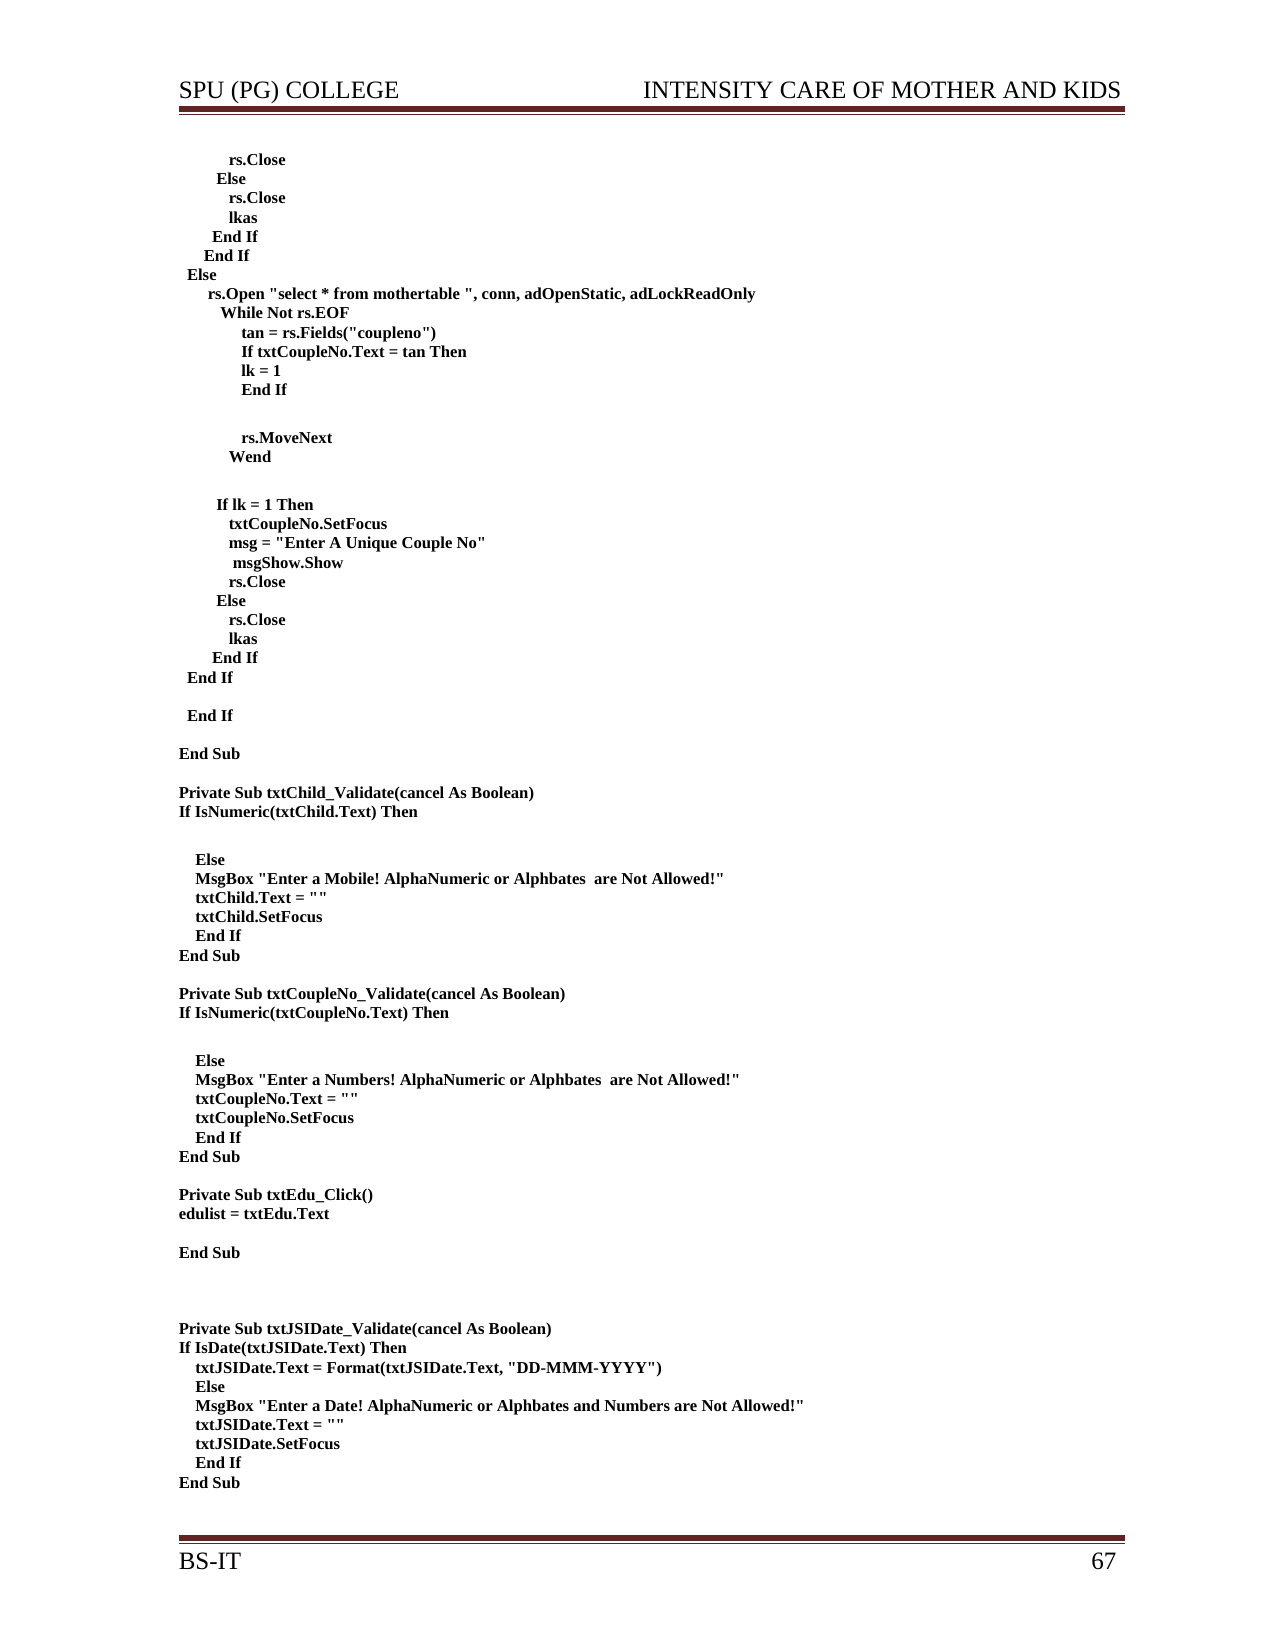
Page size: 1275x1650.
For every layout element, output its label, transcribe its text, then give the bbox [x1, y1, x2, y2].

text End If [178, 667, 1125, 687]
text End If [178, 246, 1125, 265]
text rs.MoveNext [178, 428, 1125, 447]
text txtChild.Text = "" [178, 888, 1125, 907]
text End If [178, 1127, 1125, 1147]
text Else [178, 591, 1125, 610]
text If IsNumeric(txtCoupleNo.Text) Then [178, 1003, 1125, 1022]
text End If [178, 380, 1125, 399]
text End If [178, 1453, 1125, 1472]
text End Sub [178, 1147, 1125, 1166]
text edulist = txtEdu.Text [178, 1204, 1125, 1223]
text Else [178, 1377, 1125, 1396]
text End If [178, 648, 1125, 667]
text lkas [178, 629, 1125, 648]
text If IsDate(txtJSIDate.Text) Then [178, 1338, 1125, 1357]
text txtCoupleNo.SetFocus [178, 1108, 1125, 1127]
text txtCoupleNo.Text = "" [178, 1089, 1125, 1108]
text lkas [178, 207, 1125, 227]
text End Sub [178, 1472, 1125, 1492]
text If lk = 1 Then [178, 495, 1125, 514]
text rs.Close [178, 610, 1125, 629]
text txtJSIDate.Text = Format(txtJSIDate.Text, "DD-MMM-YYYY") [178, 1357, 1125, 1377]
text tan = rs.Fields("coupleno") [178, 322, 1125, 342]
text If IsNumeric(txtChild.Text) Then [178, 802, 1125, 821]
text Else [178, 1051, 1125, 1070]
text MsgBox "Enter a Numbers! AlphaNumeric or Alphbates are Not Allowed!" [178, 1070, 1125, 1089]
text End Sub [178, 1242, 1125, 1262]
text msgShow.Show [178, 552, 1125, 572]
text txtJSIDate.Text = "" [178, 1415, 1125, 1434]
text Private Sub txtEdu_Click() [178, 1185, 1125, 1204]
text rs.Close [178, 150, 1125, 169]
text txtCoupleNo.SetFocus [178, 514, 1125, 533]
text msg = "Enter A Unique Couple No" [178, 533, 1125, 552]
text rs.Open "select * from mothertable ", conn, adOpenStatic, adLockReadOnly [178, 284, 1125, 303]
text End If [178, 706, 1125, 725]
text MsgBox "Enter a Mobile! AlphaNumeric or Alphbates are Not Allowed!" [178, 869, 1125, 888]
text MsgBox "Enter a Date! AlphaNumeric or Alphbates and Numbers are Not Allowed!" [178, 1396, 1125, 1415]
text Else [178, 849, 1125, 869]
text lk = 1 [178, 361, 1125, 380]
text rs.Close [178, 188, 1125, 207]
text Private Sub txtChild_Validate(cancel As Boolean) [178, 782, 1125, 802]
text Else [178, 265, 1125, 284]
text Else [178, 169, 1125, 188]
text End If [178, 926, 1125, 945]
text Wend [178, 447, 1125, 466]
text End If [178, 227, 1125, 246]
text Private Sub txtJSIDate_Validate(cancel As Boolean) [178, 1319, 1125, 1338]
text End Sub [178, 744, 1125, 763]
text txtChild.SetFocus [178, 907, 1125, 926]
text rs.Close [178, 572, 1125, 591]
text While Not rs.EOF [178, 303, 1125, 322]
text End Sub [178, 945, 1125, 964]
text txtJSIDate.SetFocus [178, 1434, 1125, 1453]
text Private Sub txtCoupleNo_Validate(cancel As Boolean) [178, 984, 1125, 1003]
text If txtCoupleNo.Text = tan Then [178, 342, 1125, 361]
